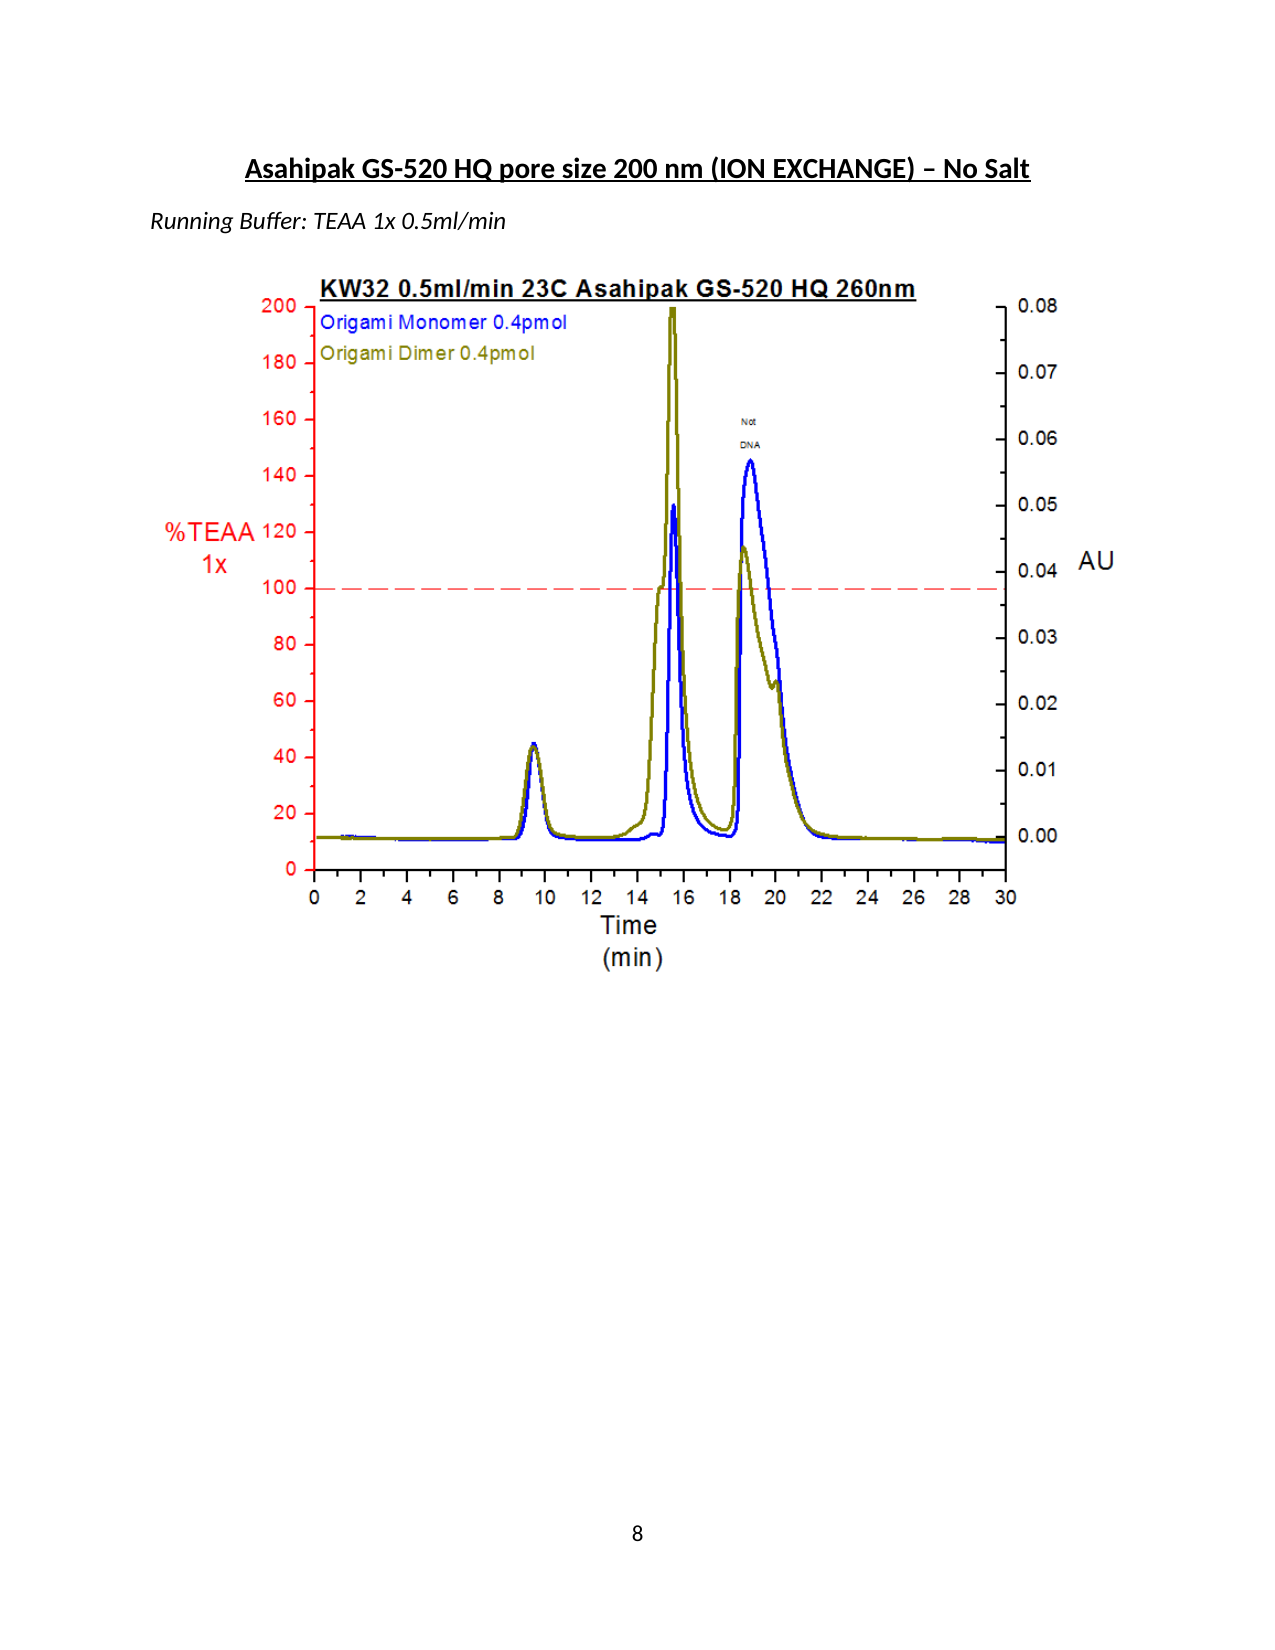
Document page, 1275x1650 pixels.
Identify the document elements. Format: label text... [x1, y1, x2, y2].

picture [150, 254, 1125, 986]
text Running Buffer: TEAA 1x 0.5ml/min [150, 205, 1125, 236]
text Asahipak GS-520 HQ pore size 200 nm (ION EXCHANGE) – No Salt [150, 150, 1125, 186]
